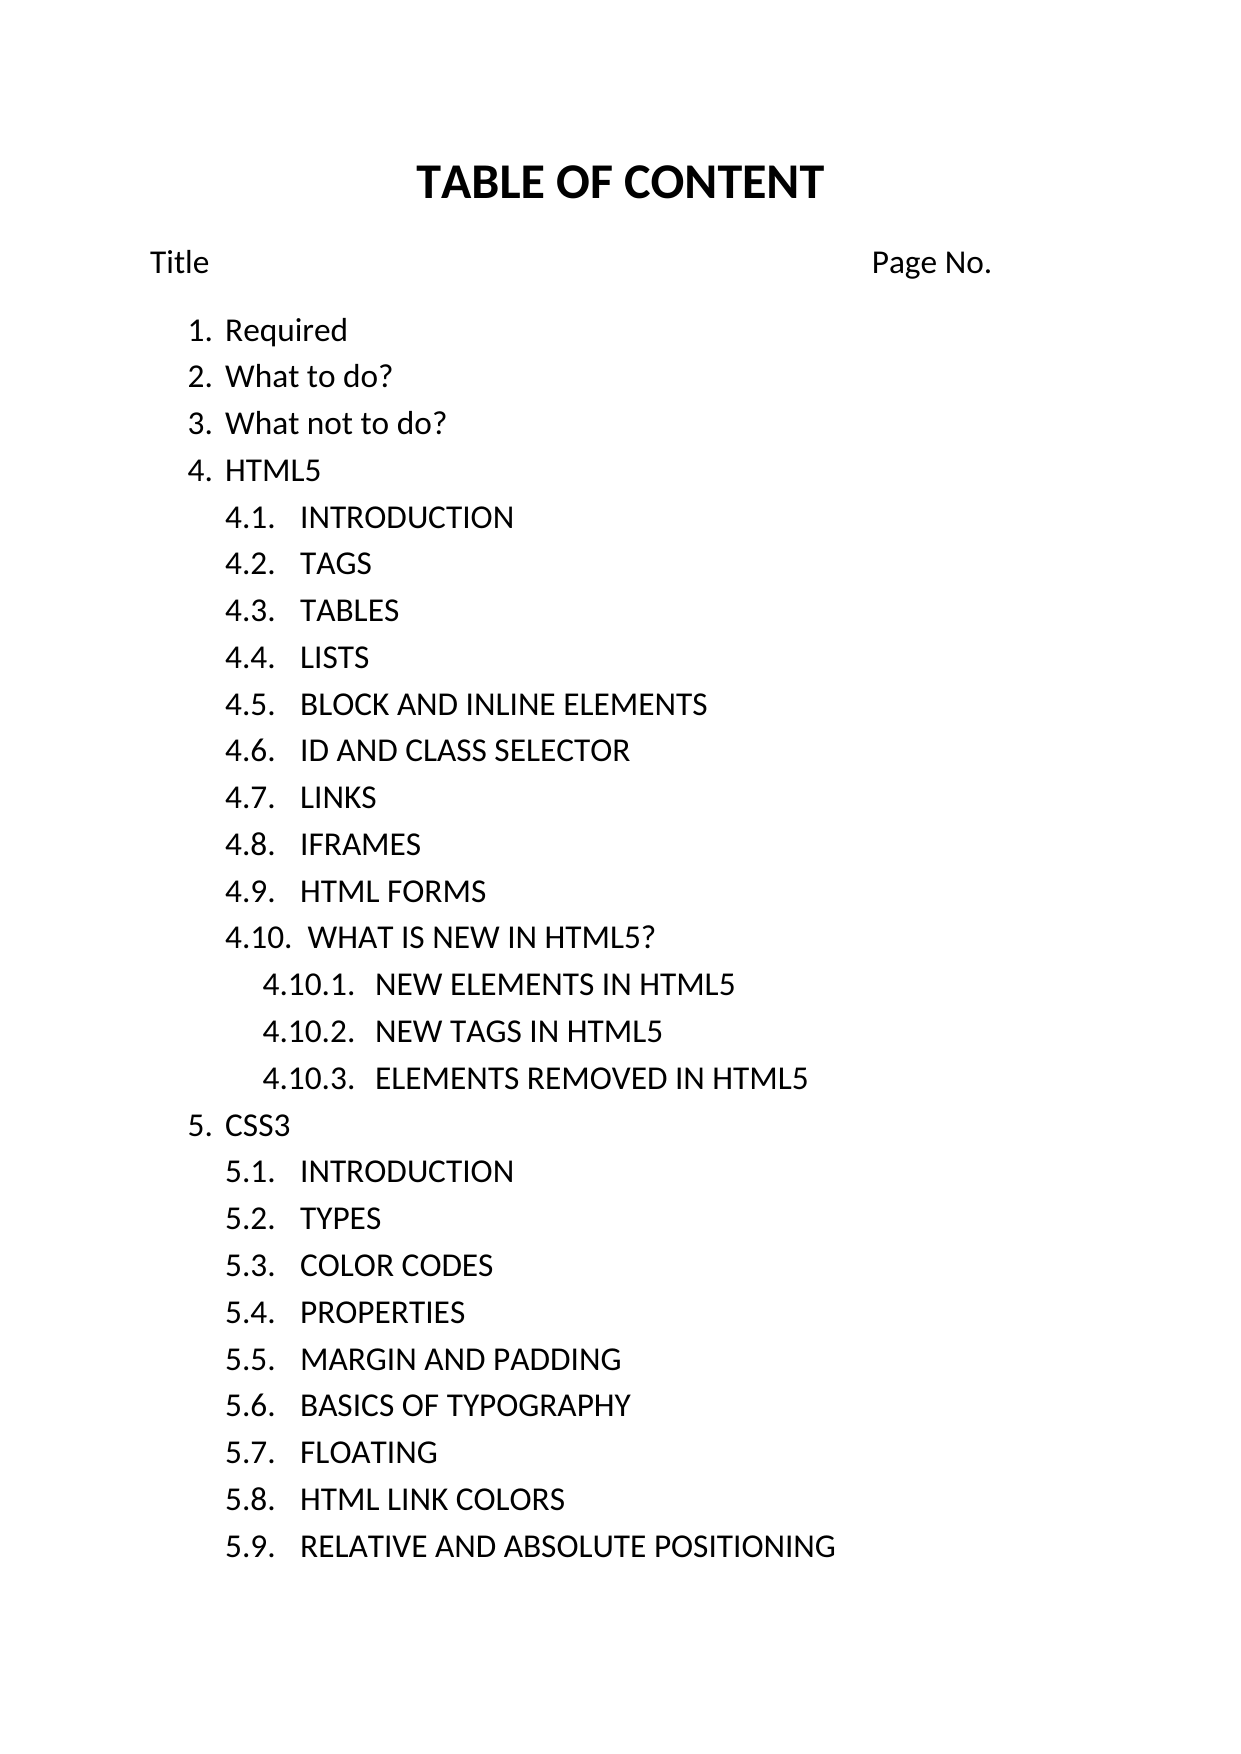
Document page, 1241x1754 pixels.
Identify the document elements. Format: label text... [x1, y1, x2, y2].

list MARGIN AND PADDING [225, 1337, 1090, 1378]
list HTML LINK COLORS [225, 1478, 1090, 1518]
list TYPES [225, 1197, 1090, 1238]
list LISTS [225, 636, 1090, 677]
list LINKS [225, 776, 1090, 817]
list TABLES [225, 589, 1090, 630]
text TABLE OF CONTENT [150, 150, 1090, 211]
list HTML FORMS [225, 870, 1090, 911]
list RELATIVE AND ABSOLUTE POSITIONING [225, 1524, 1090, 1565]
list HTML5 [187, 449, 1090, 489]
list INTRODUCTION [225, 496, 1090, 536]
list What to do? [187, 355, 1090, 396]
list COLOR CODES [225, 1244, 1090, 1285]
list Required [187, 308, 1090, 349]
list CSS3 [187, 1104, 1090, 1144]
text Title Page No. [150, 241, 1090, 282]
list INTRODUCTION [225, 1150, 1090, 1191]
list BLOCK AND INLINE ELEMENTS [225, 683, 1090, 723]
list IFRAMES [225, 823, 1090, 864]
list PROPERTIES [225, 1291, 1090, 1331]
list FLOATING [225, 1431, 1090, 1472]
list TAGS [225, 542, 1090, 583]
list ELEMENTS REMOVED IN HTML5 [262, 1057, 1090, 1098]
list What not to do? [187, 402, 1090, 443]
list NEW TAGS IN HTML5 [262, 1010, 1090, 1051]
list BASICS OF TYPOGRAPHY [225, 1384, 1090, 1425]
list WHAT IS NEW IN HTML5? [225, 917, 1090, 957]
list ID AND CLASS SELECTOR [225, 729, 1090, 770]
list NEW ELEMENTS IN HTML5 [262, 963, 1090, 1004]
